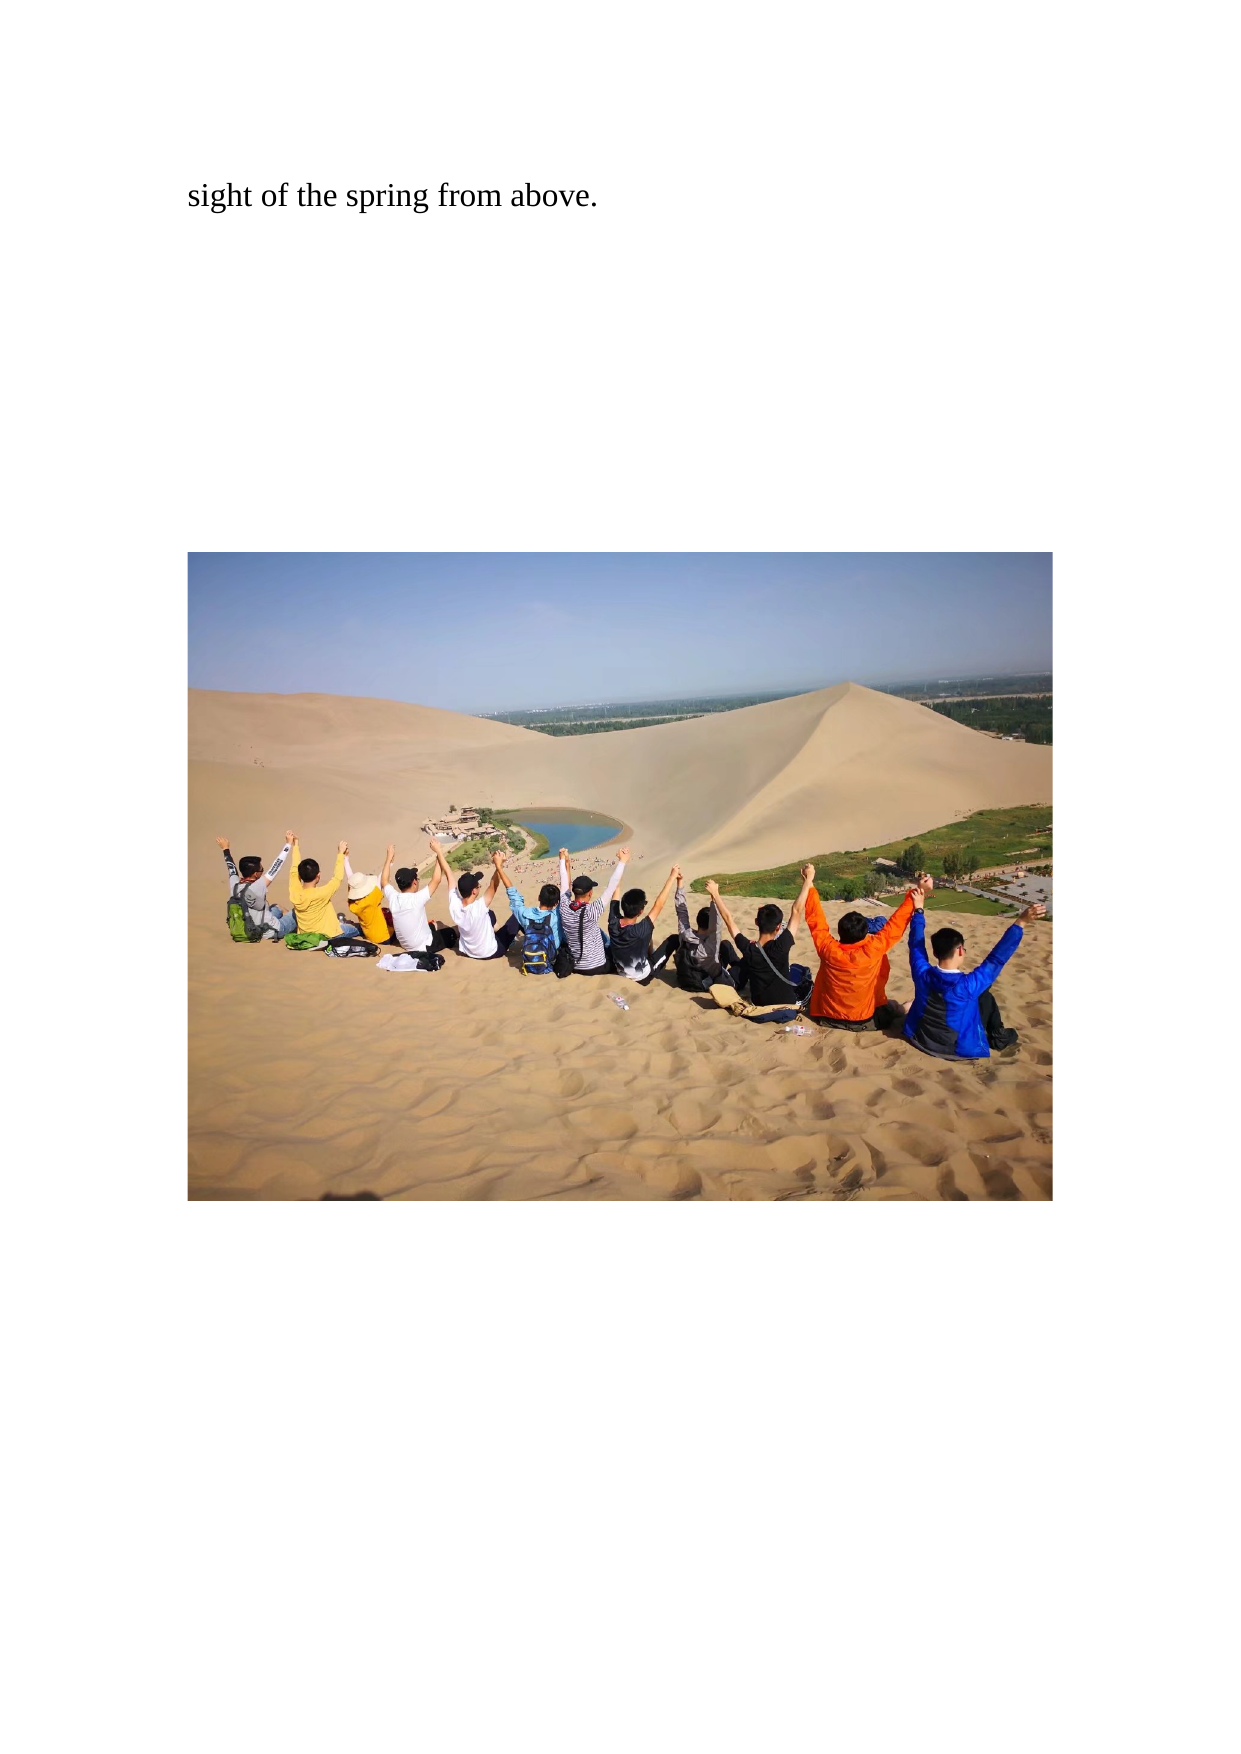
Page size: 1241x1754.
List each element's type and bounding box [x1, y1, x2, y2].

picture [187, 552, 1053, 1201]
text [187, 162, 1053, 552]
